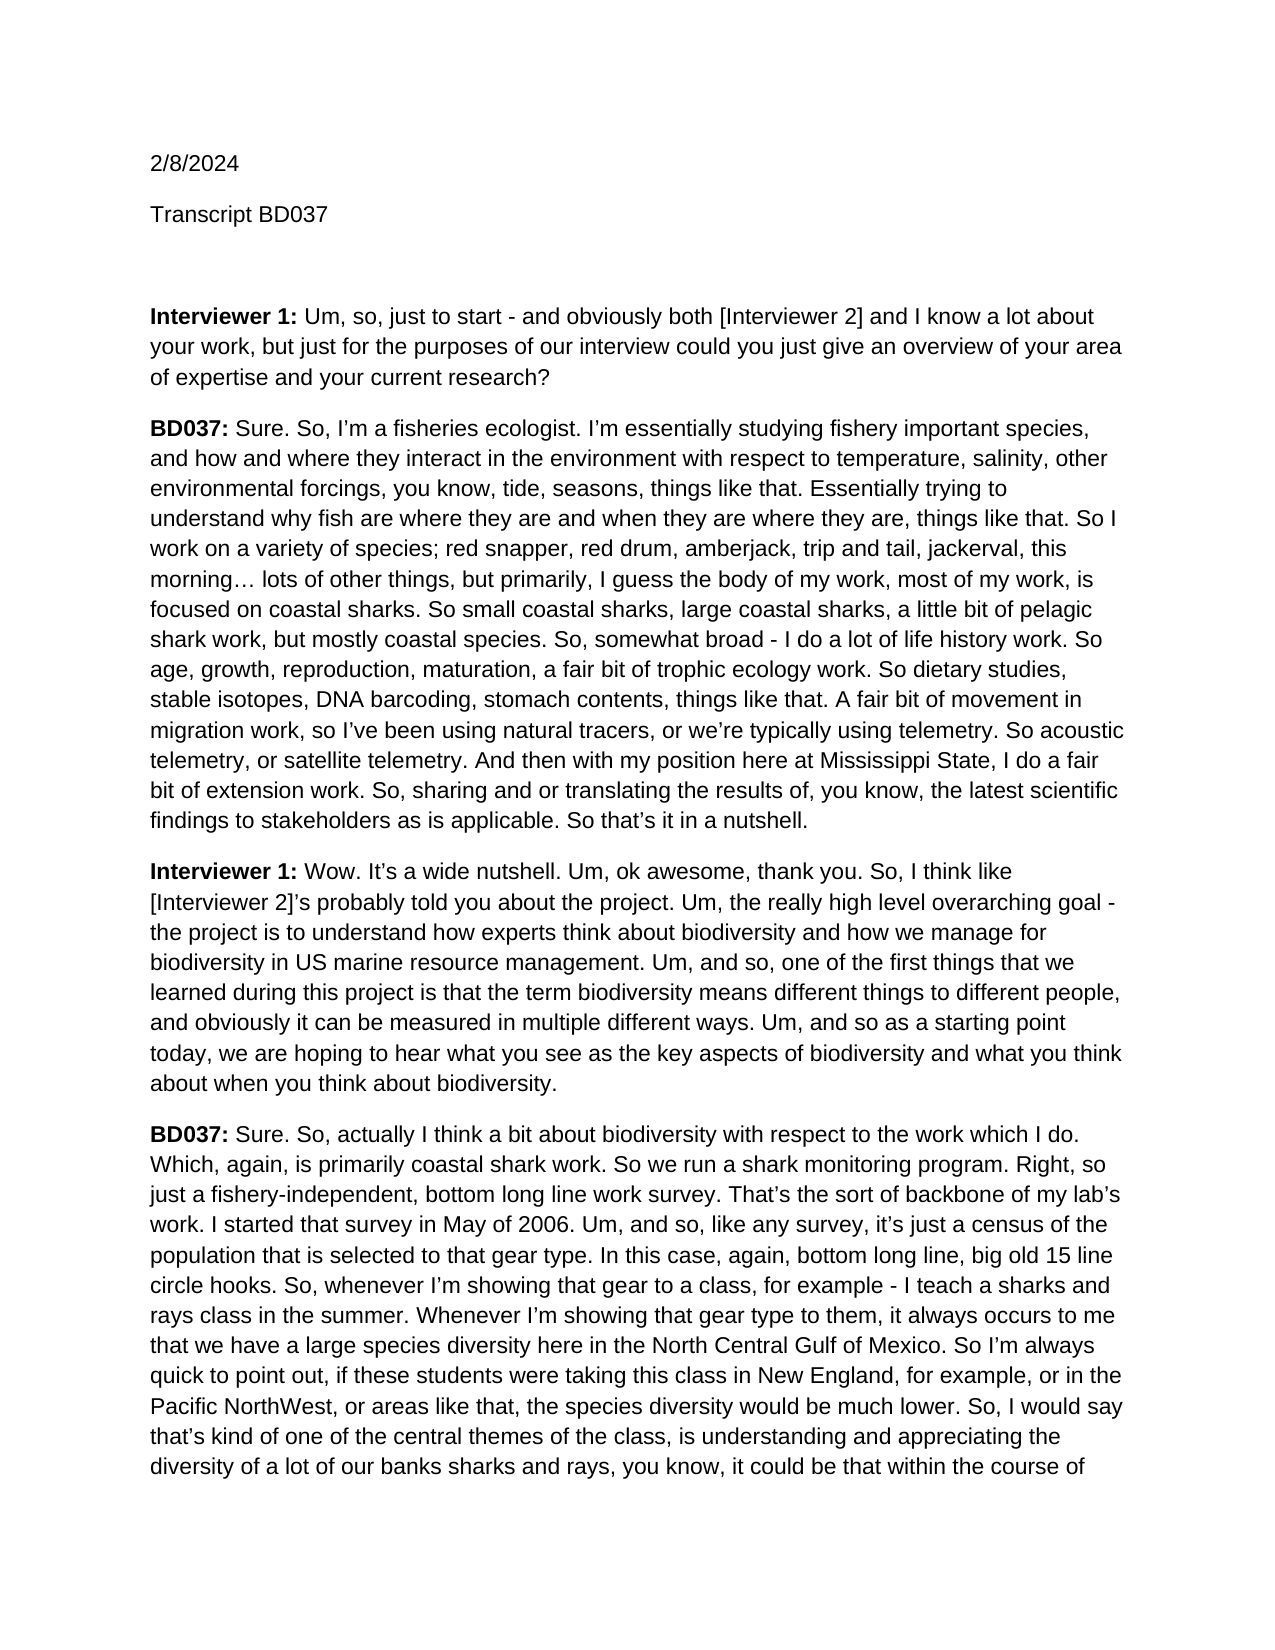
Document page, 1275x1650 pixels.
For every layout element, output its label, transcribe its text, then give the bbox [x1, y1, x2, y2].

text BD037: Sure. So, I’m a fisheries ecologist. I’m essentially studying fishery important species, and how and where they interact in the environment with respect to temperature, salinity, other environmental forcings, you know, tide, seasons, things like that. Essentially trying to understand why fish are where they are and when they are where they are, things like that. So I work on a variety of species; red snapper, red drum, amberjack, trip and tail, jackerval, this morning… lots of other things, but primarily, I guess the body of my work, most of my work, is focused on coastal sharks. So small coastal sharks, large coastal sharks, a little bit of pelagic shark work, but mostly coastal species. So, somewhat broad - I do a lot of life history work. So age, growth, reproduction, maturation, a fair bit of trophic ecology work. So dietary studies, stable isotopes, DNA barcoding, stomach contents, things like that. A fair bit of movement in migration work, so I’ve been using natural tracers, or we’re typically using telemetry. So acoustic telemetry, or satellite telemetry. And then with my position here at Mississippi State, I do a fair bit of extension work. So, sharing and or translating the results of, you know, the latest scientific findings to stakeholders as is applicable. So that’s it in a nutshell. [150, 414, 1125, 834]
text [150, 1121, 1125, 1479]
text Transcript BD037 [150, 201, 1125, 227]
text Interviewer 1: Um, so, just to start - and obviously both [Interviewer 2] and I know a lot about your work, but just for the purposes of our interview could you just give an overview of your area of expertise and your current research? [150, 303, 1125, 390]
text Interviewer 1: Wow. It’s a wide nutshell. Um, ok awesome, thank you. So, I think like [Interviewer 2]’s probably told you about the project. Um, the really high level overarching goal - the project is to understand how experts think about biodiversity and how we manage for biodiversity in US marine resource management. Um, and so, one of the first things that we learned during this project is that the term biodiversity means different things to different people, and obviously it can be measured in multiple different ways. Um, and so as a starting point today, we are hoping to hear what you see as the key aspects of biodiversity and what you think about when you think about biodiversity. [150, 858, 1125, 1096]
text 2/8/2024 [150, 150, 1125, 176]
